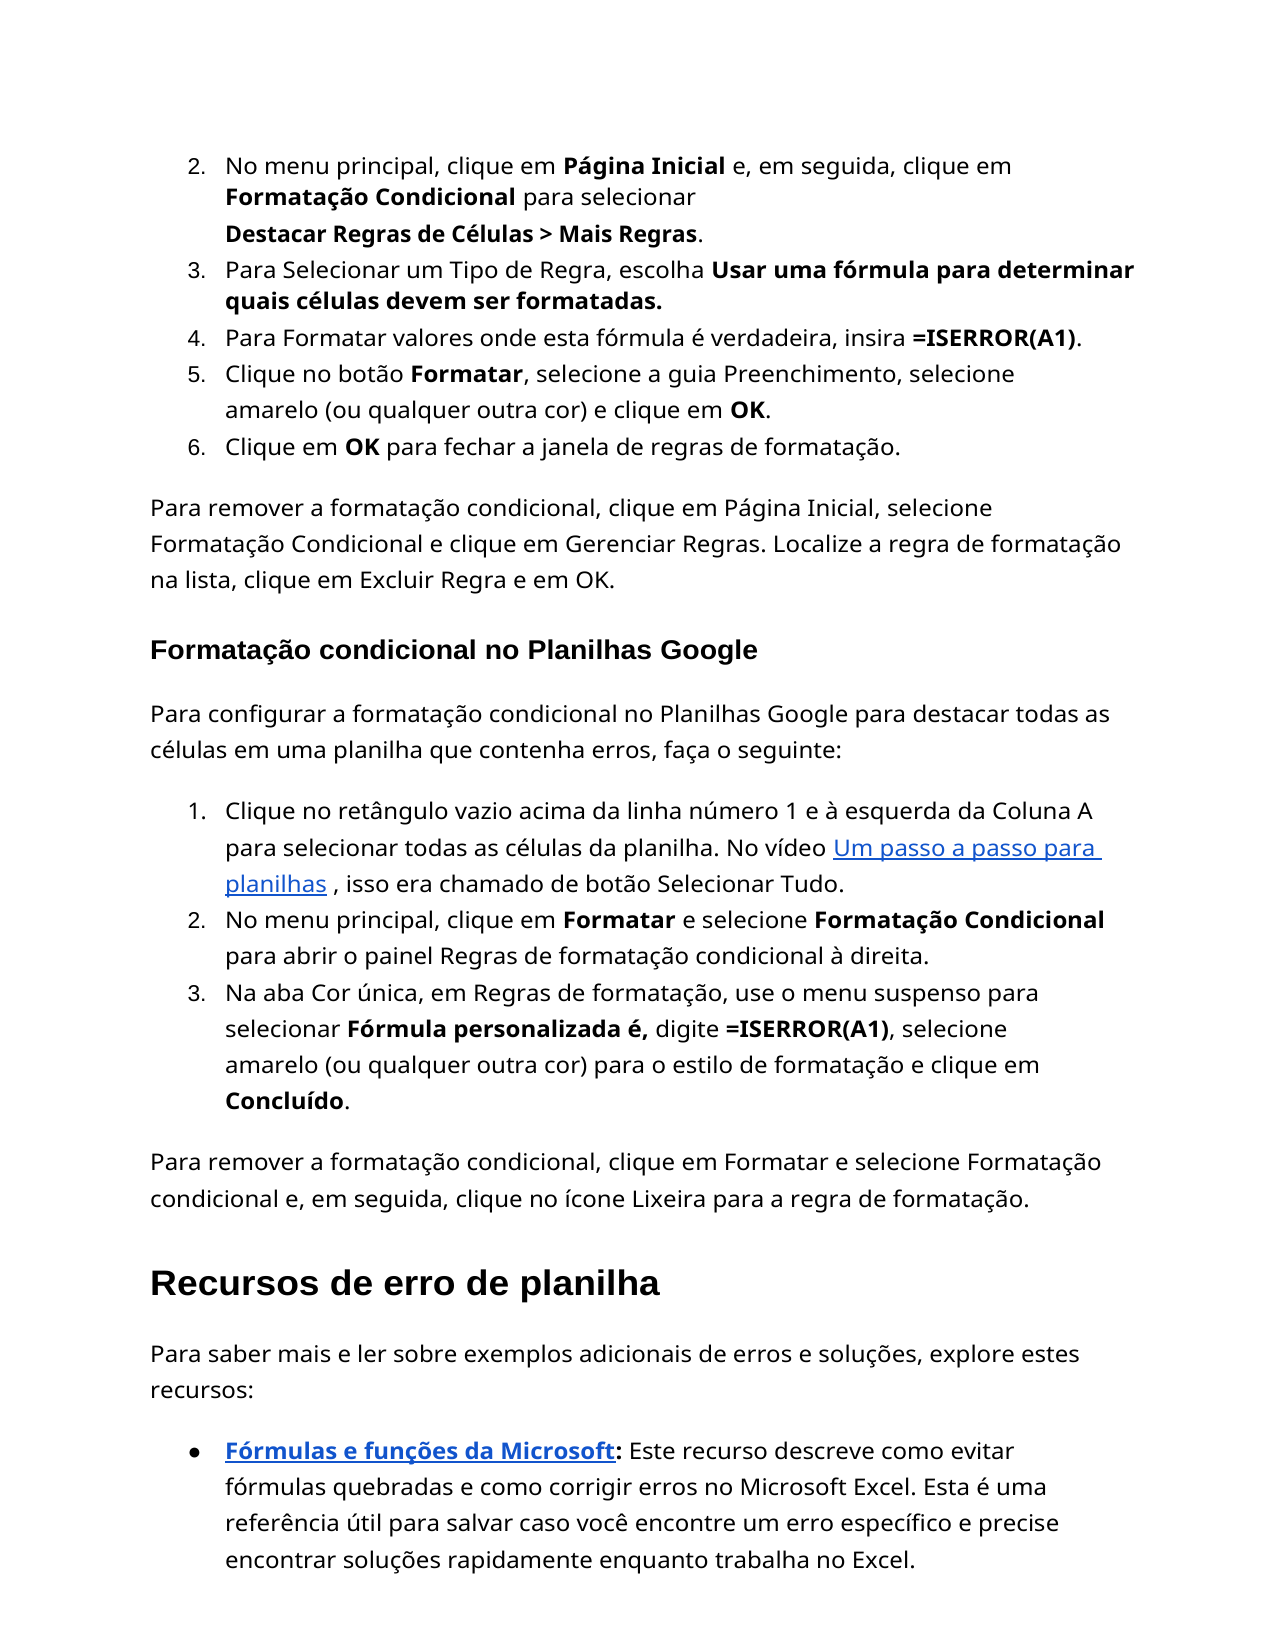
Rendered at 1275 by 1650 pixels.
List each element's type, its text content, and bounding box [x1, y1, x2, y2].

list No menu principal, clique em Página Inicial e, em seguida, clique em Formatação Condicional para selecionar [187, 150, 1142, 212]
list Clique no retângulo vazio acima da linha número 1 e à esquerda da Coluna A para selecionar todas as células da planilha. No vídeo Um passo a passo para planilhas , isso era chamado de botão Selecionar Tudo. [187, 795, 1111, 899]
text Para remover a formatação condicional, clique em Página Inicial, selecione Formatação Condicional e clique em Gerenciar Regras. Localize a regra de formatação na lista, clique em Excluir Regra e em OK. [150, 492, 1129, 596]
subtitle Recursos de erro de planilha [150, 1262, 1142, 1302]
subtitle Formatação condicional no Planilhas Google [150, 634, 1142, 665]
list Fórmulas e funções da Microsoft: Este recurso descreve como evitar fórmulas quebradas e como corrigir erros no Microsoft Excel. Esta é uma referência útil para salvar caso você encontre um erro específico e precise encontrar soluções rapidamente enquanto trabalha no Excel. [187, 1435, 1104, 1575]
list Clique no botão Formatar, selecione a guia Preenchimento, selecione amarelo (ou qualquer outra cor) e clique em OK. [187, 358, 1082, 426]
list No menu principal, clique em Formatar e selecione Formatação Condicional para abrir o painel Regras de formatação condicional à direita. [187, 904, 1113, 972]
list Para Formatar valores onde esta fórmula é verdadeira, insira =ISERROR(A1). [187, 322, 1142, 353]
text Para saber mais e ler sobre exemplos adicionais de erros e soluções, explore estes recursos: [150, 1337, 1129, 1405]
text Para remover a formatação condicional, clique em Formatar e selecione Formatação condicional e, em seguida, clique no ícone Lixeira para a regra de formatação. [150, 1146, 1142, 1214]
text Destacar Regras de Células > Mais Regras. [225, 218, 1142, 249]
list Clique em OK para fechar a janela de regras de formatação. [187, 431, 1142, 461]
text Para configurar a formatação condicional no Planilhas Google para destacar todas as células em uma planilha que contenha erros, faça o seguinte: [150, 698, 1119, 765]
list Na aba Cor única, em Regras de formatação, use o menu suspenso para selecionar Fórmula personalizada é, digite =ISERROR(A1), selecione amarelo (ou qualquer outra cor) para o estilo de formatação e clique em Concluído. [187, 977, 1100, 1117]
list Para Selecionar um Tipo de Regra, escolha Usar uma fórmula para determinar quais células devem ser formatadas. [187, 254, 1142, 317]
